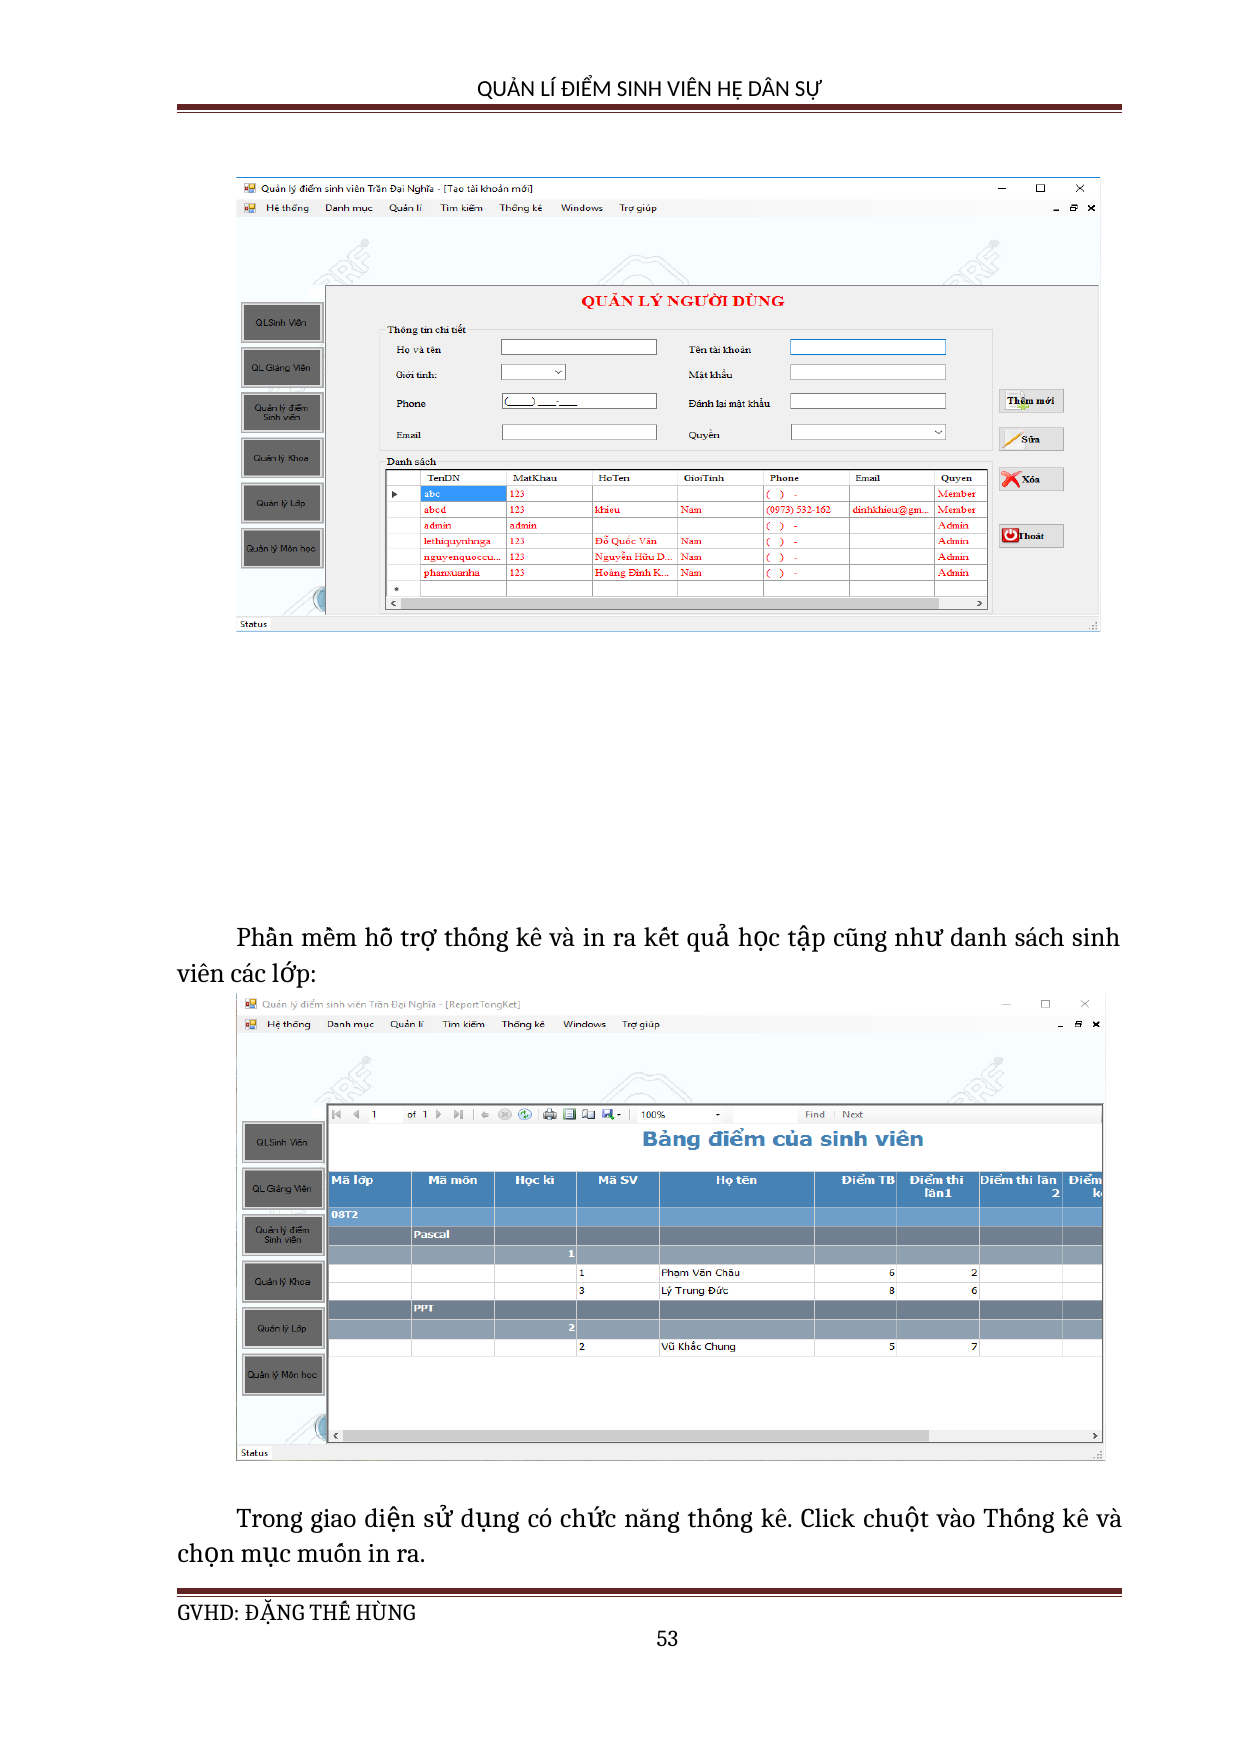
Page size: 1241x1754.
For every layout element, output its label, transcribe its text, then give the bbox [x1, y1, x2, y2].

list Trong giao diện sử dụng có chức năng thống kê. Click chuột vào Thống kê và chọn mục muốn in ra. [177, 1503, 1122, 1569]
list Phần mềm hỗ trợ thống kê và in ra kết quả học tập cũng như danh sách sinh viên các lớp: [177, 922, 1122, 989]
picture [236, 177, 1101, 632]
picture [236, 993, 1105, 1461]
